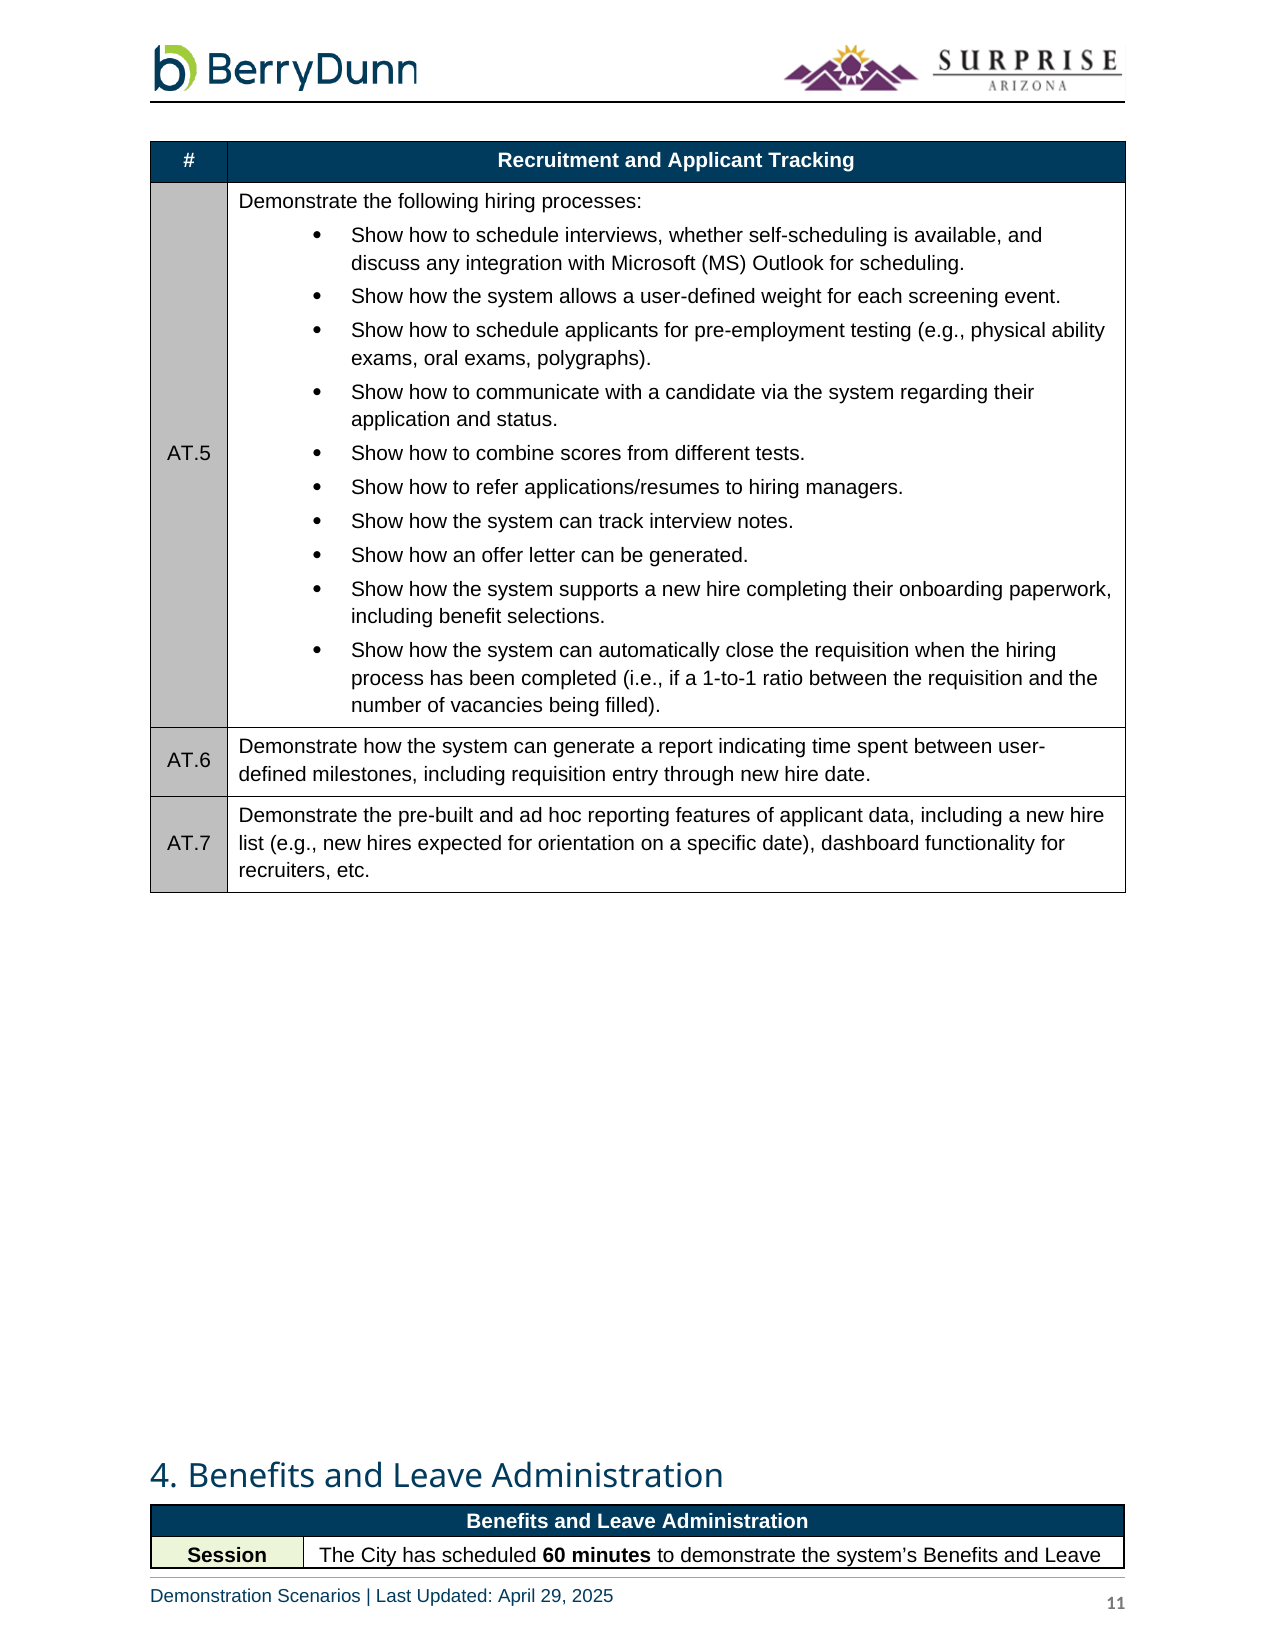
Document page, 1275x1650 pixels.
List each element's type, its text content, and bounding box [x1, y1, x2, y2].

subtitle Benefits and Leave Administration [150, 1452, 1125, 1497]
table_header Benefits and Leave Administration [152, 1506, 1123, 1536]
table_cell AT.6 [151, 728, 227, 796]
table_cell Demonstrate the pre-built and ad hoc reporting features of applicant data, including a new hire list (e.g., new hires expected for orientation on a specific date), dashboard functionality for recruiters, etc. [228, 797, 1125, 892]
picture [769, 45, 1127, 98]
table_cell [304, 1537, 1123, 1567]
table_cell Demonstrate how the system can generate a report indicating time spent between user-defined milestones, including requisition entry through new hire date. [228, 728, 1125, 796]
table_cell Session Description [152, 1537, 303, 1567]
table_header # [151, 142, 227, 182]
table_cell Demonstrate the following hiring processes: Show how to schedule interviews, whether self-scheduling is available, and discuss any integration with Microsoft (MS) Outlook for scheduling. Show how the system allows a user-defined weight for each screening event. Show how to schedule applicants for pre-employment testing (e.g., physical ability exams, oral exams, polygraphs). Show how to communicate with a candidate via the system regarding their application and status. Show how to combine scores from different tests. Show how to refer applications/resumes to hiring managers. Show how the system can track interview notes. Show how an offer letter can be generated. Show how the system supports a new hire completing their onboarding paperwork, including benefit selections. Show how the system can automatically close the requisition when the hiring process has been completed (i.e., if a 1-to-1 ratio between the requisition and the number of vacancies being filled). [228, 183, 1125, 727]
table_cell AT.5 [151, 183, 227, 727]
table_header Recruitment and Applicant Tracking [228, 142, 1125, 182]
table_cell AT.7 [151, 797, 227, 892]
